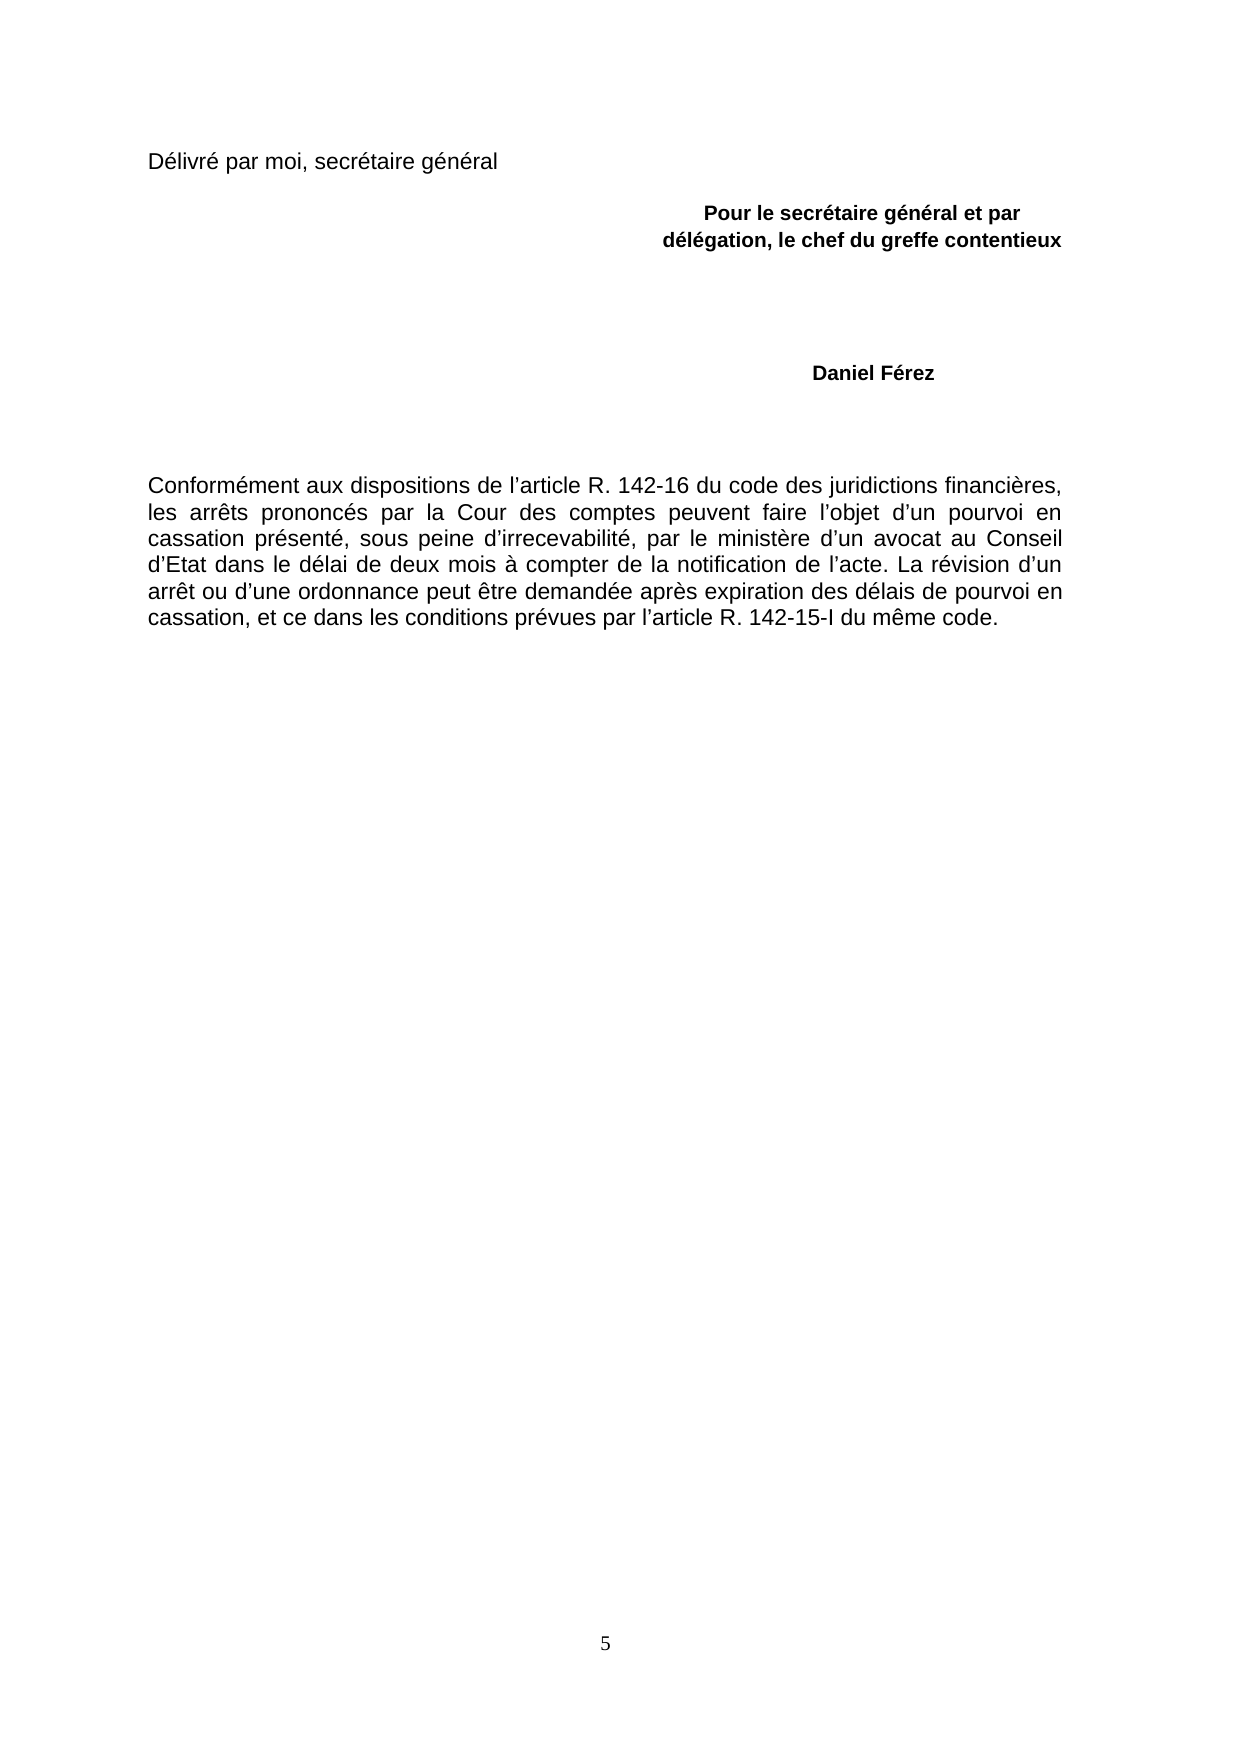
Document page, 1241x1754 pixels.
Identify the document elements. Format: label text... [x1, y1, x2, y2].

text Conformément aux dispositions de l’article R. 142-16 du code des juridictions financières, les arrêts prononcés par la Cour des comptes peuvent faire l’objet d’un pourvoi en cassation présenté, sous peine d’irrecevabilité, par le ministère d’un avocat au Conseil d’Etat dans le délai de deux mois à compter de la notification de l’acte. La révision d’un arrêt ou d’une ordonnance peut être demandée après expiration des délais de pourvoi en cassation, et ce dans les conditions prévues par l’article R. 142-15-I du même code. [148, 472, 1063, 630]
text Délivré par moi, secrétaire général [148, 148, 1063, 174]
table_header Pour le secrétaire général et par délégation, le chef du greffe contentieux Daniel Férez [650, 200, 1074, 460]
